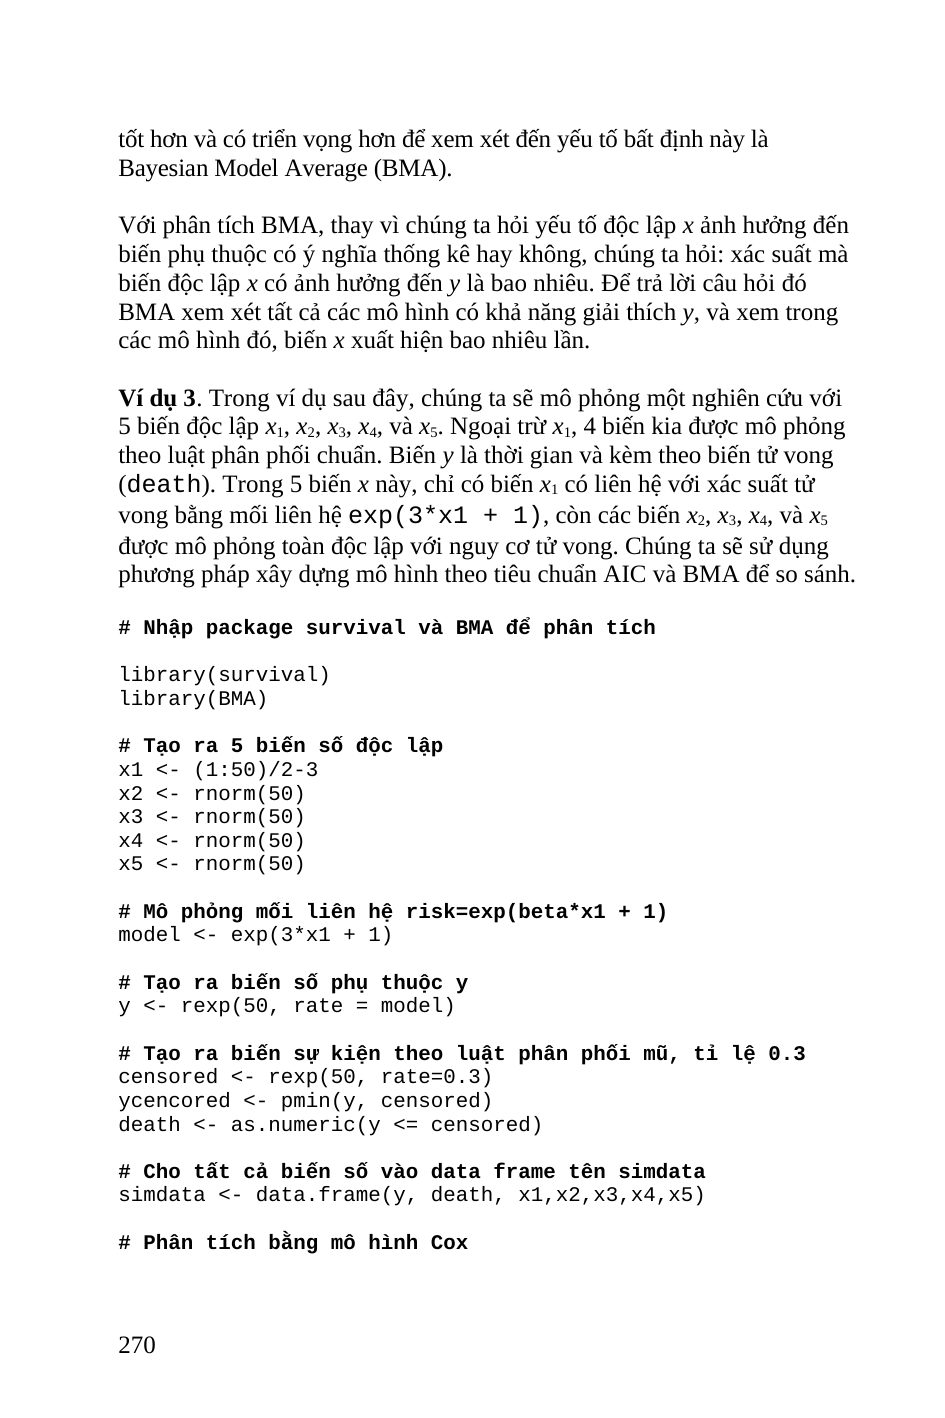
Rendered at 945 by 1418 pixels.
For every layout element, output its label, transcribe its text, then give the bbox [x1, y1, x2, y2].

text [118, 124, 856, 182]
text x1 <- (1:50)/2-3 [118, 759, 856, 782]
text x2 <- rnorm(50) [118, 782, 856, 806]
text death <- as.numeric(y <= censored) [118, 1113, 856, 1137]
text Với phân tích BMA, thay vì chúng ta hỏi yếu tố độc lập x ảnh hưởng đến biến phụ thuộc có ý nghĩa thống kê hay không, chúng ta hỏi: xác suất mà biến độc lập x có ảnh hưởng đến y là bao nhiêu. Để trả lời câu hỏi đó BMA xem xét tất cả các mô hình có khả năng giải thích y, và xem trong các mô hình đó, biến x xuất hiện bao nhiêu lần. [118, 210, 856, 354]
text x4 <- rnorm(50) [118, 830, 856, 853]
text # Nhập package survival và BMA để phân tích [118, 617, 856, 641]
text simdata <- data.frame(y, death, x1,x2,x3,x4,x5) [118, 1184, 856, 1208]
text # Tạo ra biến sự kiện theo luật phân phối mũ, tỉ lệ 0.3 [118, 1043, 856, 1066]
text ycencored <- pmin(y, censored) [118, 1090, 856, 1113]
text library(survival) [118, 664, 856, 688]
text # Mô phỏng mối liên hệ risk=exp(beta*x1 + 1) [118, 901, 856, 924]
text y <- rexp(50, rate = model) [118, 995, 856, 1019]
text library(BMA) [118, 688, 856, 712]
text model <- exp(3*x1 + 1) [118, 924, 856, 948]
text x5 <- rnorm(50) [118, 853, 856, 877]
text # Tạo ra 5 biến số độc lập [118, 735, 856, 759]
text censored <- rexp(50, rate=0.3) [118, 1066, 856, 1090]
text # Phân tích bằng mô hình Cox [118, 1232, 856, 1255]
text # Tạo ra biến số phụ thuộc y [118, 972, 856, 995]
text Ví dụ 3. Trong ví dụ sau đây, chúng ta sẽ mô phỏng một nghiên cứu với 5 biến độc lập x1, x2, x3, x4, và x5. Ngoại trừ x1, 4 biến kia được mô phỏng theo luật phân phối chuẩn. Biến y là thời gian và kèm theo biến tử vong (death). Trong 5 biến x này, chỉ có biến x1 có liên hệ với xác suất tử vong bằng mối liên hệ exp(3*x1 + 1), còn các biến x2, x3, x4, và x5 được mô phỏng toàn độc lập với nguy cơ tử vong. Chúng ta sẽ sử dụng phương pháp xây dựng mô hình theo tiêu chuẩn AIC và BMA để so sánh. [118, 383, 856, 588]
text x3 <- rnorm(50) [118, 806, 856, 830]
text # Cho tất cả biến số vào data frame tên simdata [118, 1161, 856, 1184]
